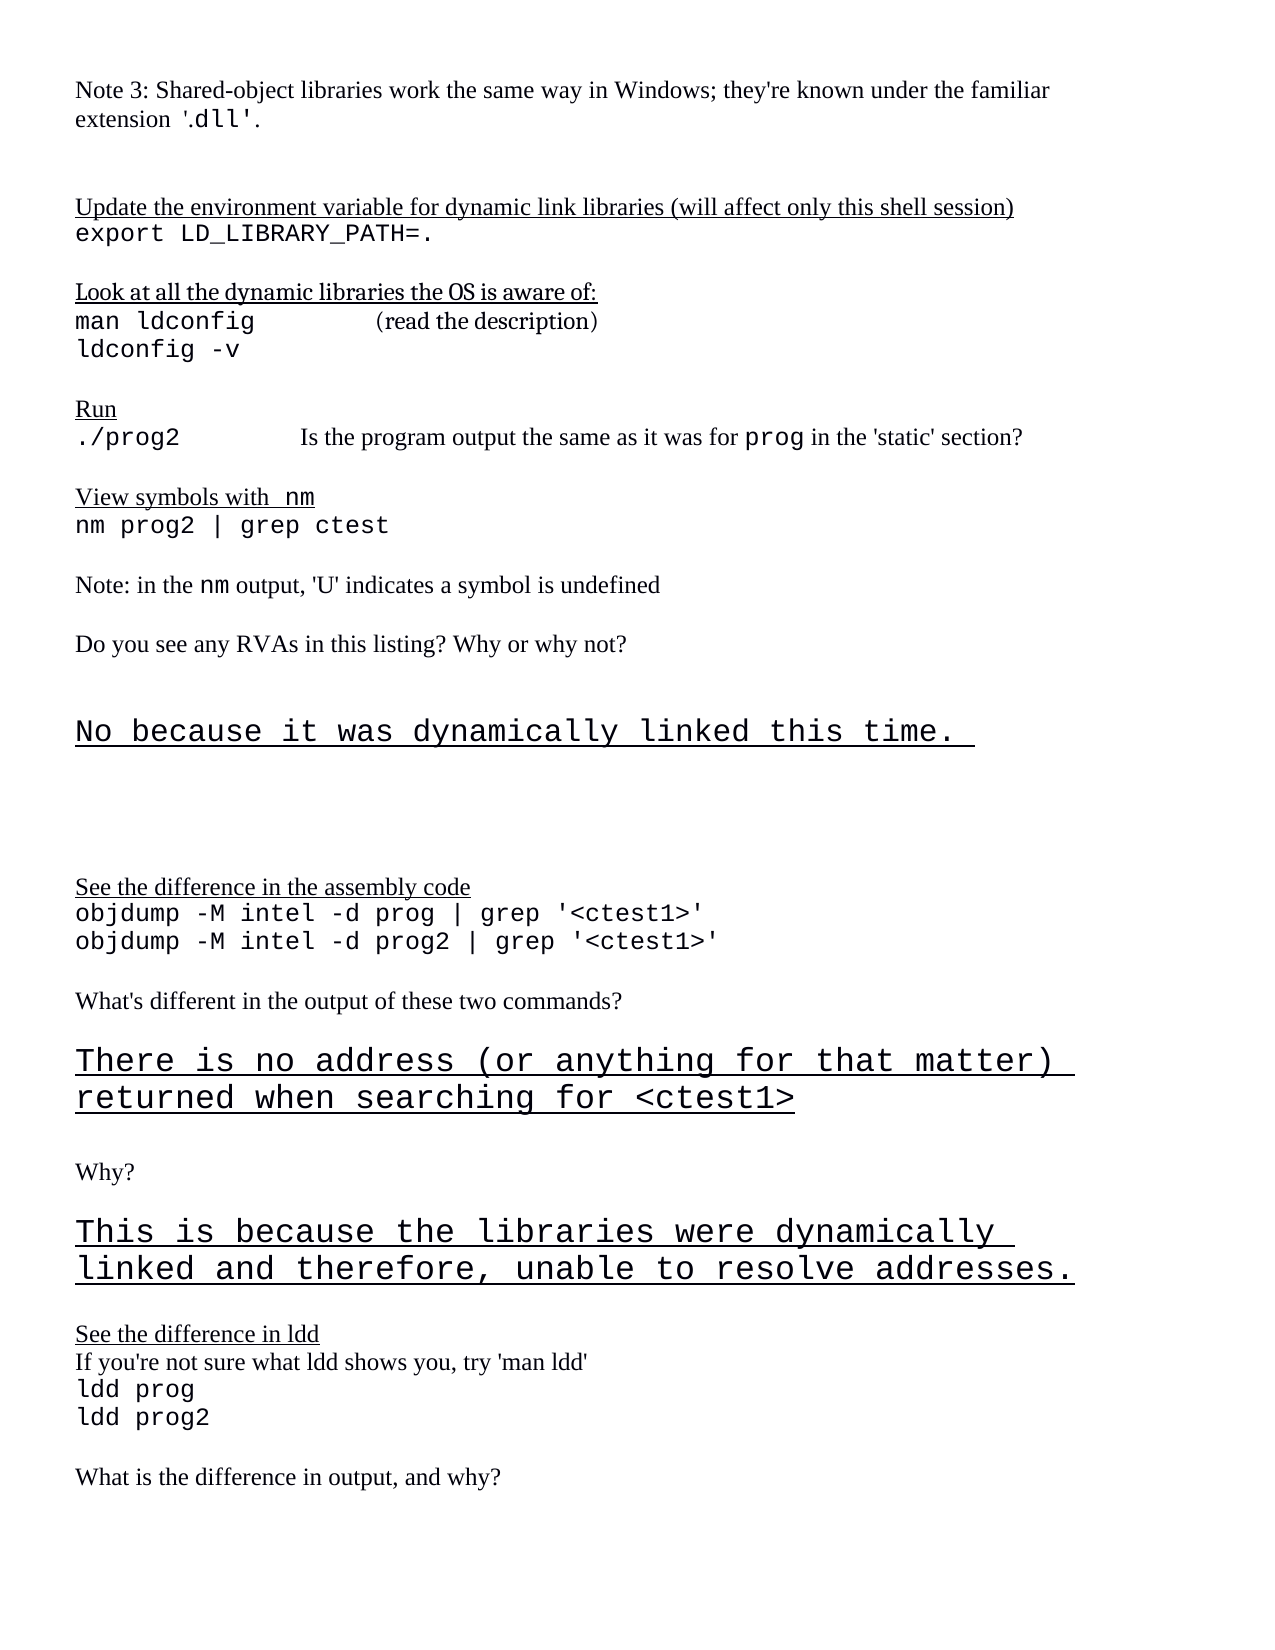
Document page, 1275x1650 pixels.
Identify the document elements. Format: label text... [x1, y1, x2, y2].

text ./prog2 Is the program output the same as it was for prog in the 'static' section? [75, 422, 1087, 453]
text There is no address (or anything for that matter) returned when searching for <ctest1> [75, 1043, 1087, 1119]
text nm prog2 | grep ctest [75, 513, 1087, 541]
text export LD_LIBRARY_PATH=. [75, 221, 1087, 249]
text Why? [75, 1157, 1087, 1186]
text objdump -M intel -d prog2 | grep '<ctest1>' [75, 929, 1087, 957]
text Note 3: Shared-object libraries work the same way in Windows; they're known under the familiar extension '.dll'. [75, 75, 1087, 134]
text ldd prog [75, 1376, 1087, 1404]
text If you're not sure what ldd shows you, try 'man ldd' [75, 1347, 1087, 1376]
text Run [75, 394, 1087, 422]
text ldconfig -v [75, 337, 1087, 365]
text What's different in the output of these two commands? [75, 986, 1087, 1014]
text Look at all the dynamic libraries the OS is aware of: [75, 278, 1087, 307]
text See the difference in the assembly code [75, 872, 1087, 900]
text Update the environment variable for dynamic link libraries (will affect only this shell session) [75, 192, 1087, 221]
text man ldconfig (read the description) [75, 307, 1087, 337]
text Note: in the nm output, 'U' indicates a symbol is undefined [75, 570, 1087, 601]
text ldd prog2 [75, 1404, 1087, 1433]
text objdump -M intel -d prog | grep '<ctest1>' [75, 900, 1087, 929]
text This is because the libraries were dynamically linked and therefore, unable to resolve addresses. [75, 1214, 1087, 1290]
text See the difference in ldd [75, 1319, 1087, 1347]
text Do you see any RVAs in this listing? Why or why not? [75, 629, 1087, 658]
text View symbols with nm [75, 482, 1087, 513]
text No because it was dynamically linked this time. [75, 716, 1087, 751]
text What is the difference in output, and why? [75, 1462, 1087, 1490]
